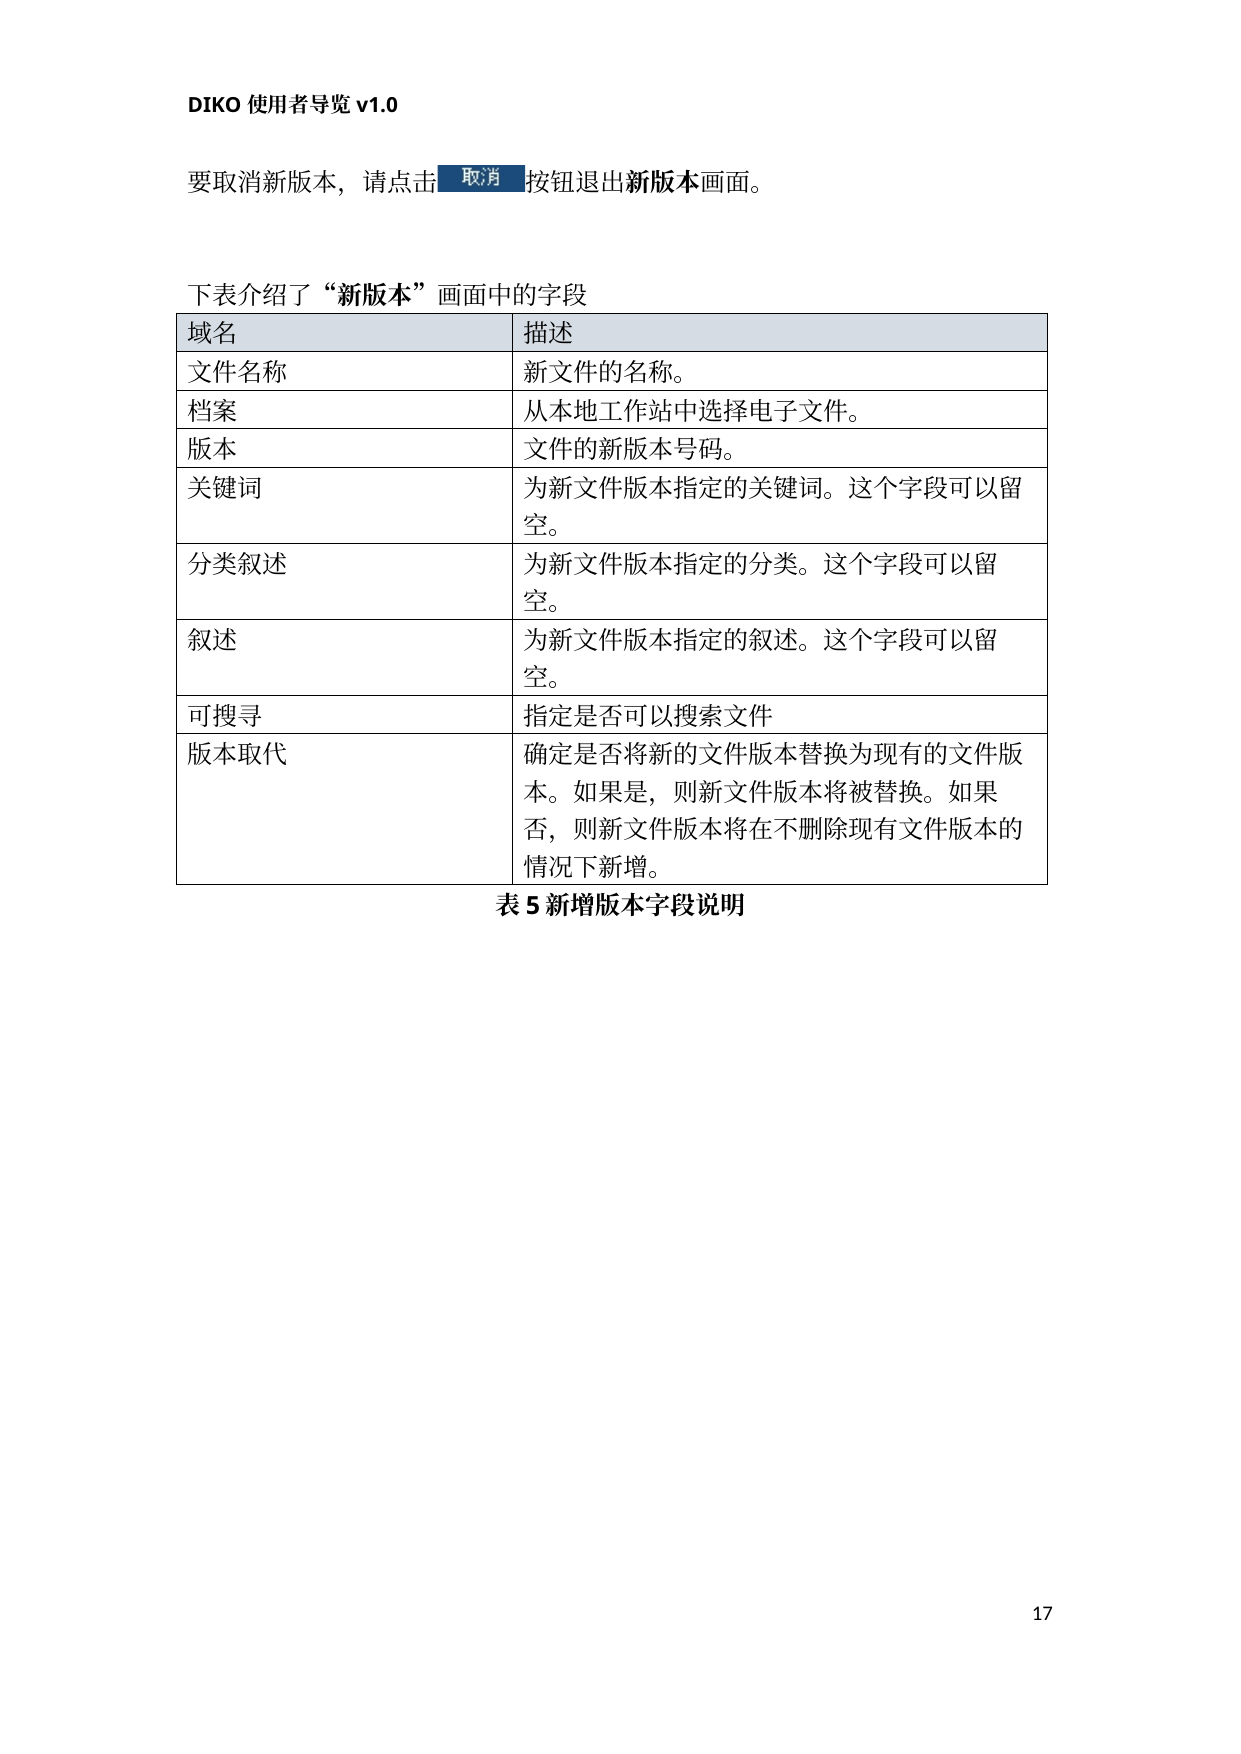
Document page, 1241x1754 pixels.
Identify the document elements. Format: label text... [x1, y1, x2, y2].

table_cell 可搜寻 [177, 696, 512, 733]
table_cell 新文件的名称。 [513, 352, 1047, 389]
table_header 域名 [177, 314, 512, 351]
table_cell 文件的新版本号码。 [513, 429, 1047, 467]
table_cell 分类叙述 [177, 544, 512, 619]
table_cell 为新文件版本指定的分类。这个字段可以留空。 [513, 544, 1047, 619]
picture [437, 165, 525, 192]
table_cell 为新文件版本指定的叙述。这个字段可以留空。 [513, 620, 1047, 695]
table_cell 版本取代 [177, 734, 512, 884]
table_cell 版本 [177, 429, 512, 467]
table_cell 档案 [177, 391, 512, 428]
table_cell 关键词 [177, 468, 512, 543]
table_cell 为新文件版本指定的关键词。这个字段可以留空。 [513, 468, 1047, 543]
table_cell 指定是否可以搜索文件 [513, 696, 1047, 733]
table_header 描述 [513, 314, 1047, 351]
table_cell 从本地工作站中选择电子文件。 [513, 391, 1047, 428]
table_cell 确定是否将新的文件版本替换为现有的文件版本。如果是，则新文件版本将被替换。如果否，则新文件版本将在不删除现有文件版本的情况下新增。 [513, 734, 1047, 884]
table_cell 叙述 [177, 620, 512, 695]
text 要取消新版本，请点击按钮退出新版本画面。 [187, 162, 1053, 200]
table_cell 文件名称 [177, 352, 512, 389]
text 下表介绍了“新版本”画面中的字段 [187, 275, 1053, 312]
text 表5新增版本字段说明 [187, 885, 1053, 923]
